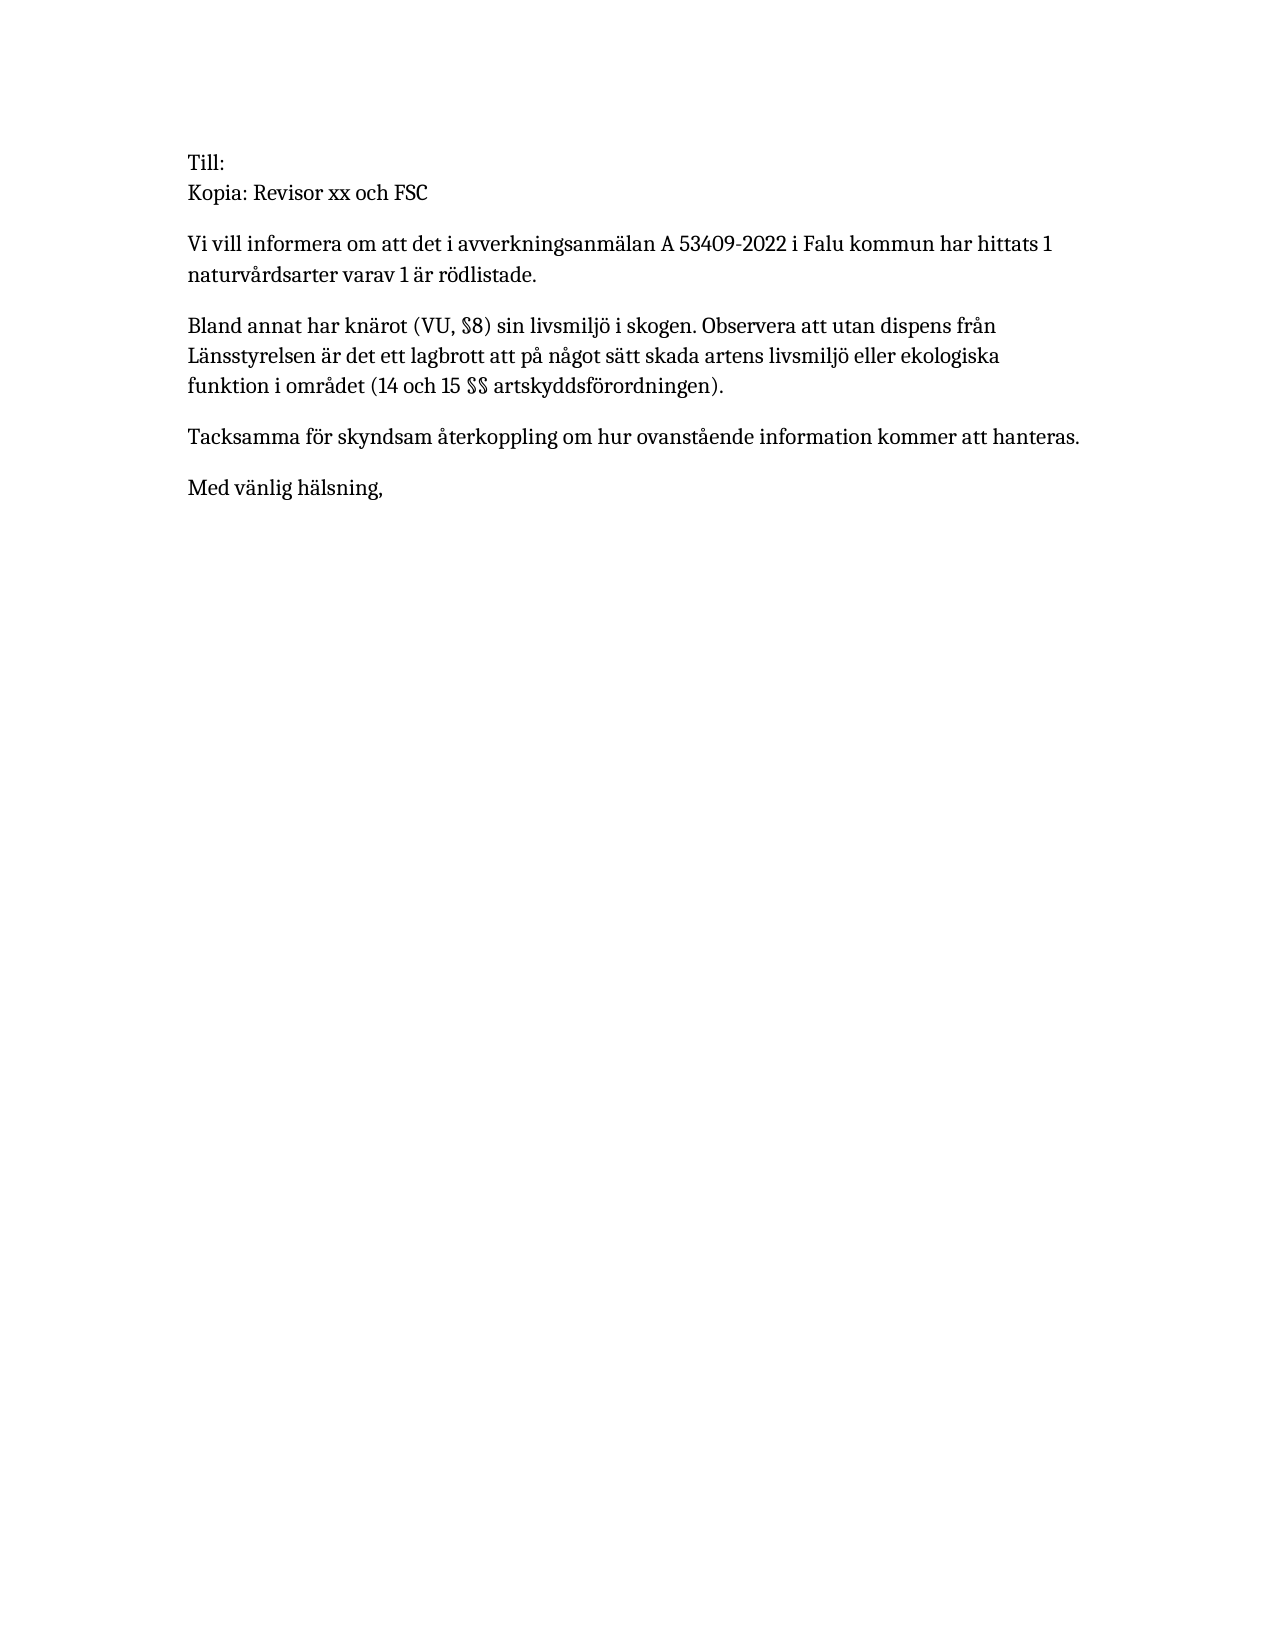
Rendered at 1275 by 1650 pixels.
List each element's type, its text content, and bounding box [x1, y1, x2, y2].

text Med vänlig hälsning, [187, 475, 1087, 532]
text Till: Kopia: Revisor xx och FSC [187, 150, 1087, 207]
text Vi vill informera om att det i avverkningsanmälan A 53409-2022 i Falu kommun har hittats 1 naturvårdsarter varav 1 är rödlistade. [187, 231, 1087, 288]
text Bland annat har knärot (VU, §8) sin livsmiljö i skogen. Observera att utan dispens från Länsstyrelsen är det ett lagbrott att på något sätt skada artens livsmiljö eller ekologiska funktion i området (14 och 15 §§ artskyddsförordningen). [187, 312, 1087, 399]
text Tacksamma för skyndsam återkoppling om hur ovanstående information kommer att hanteras. [187, 424, 1087, 450]
